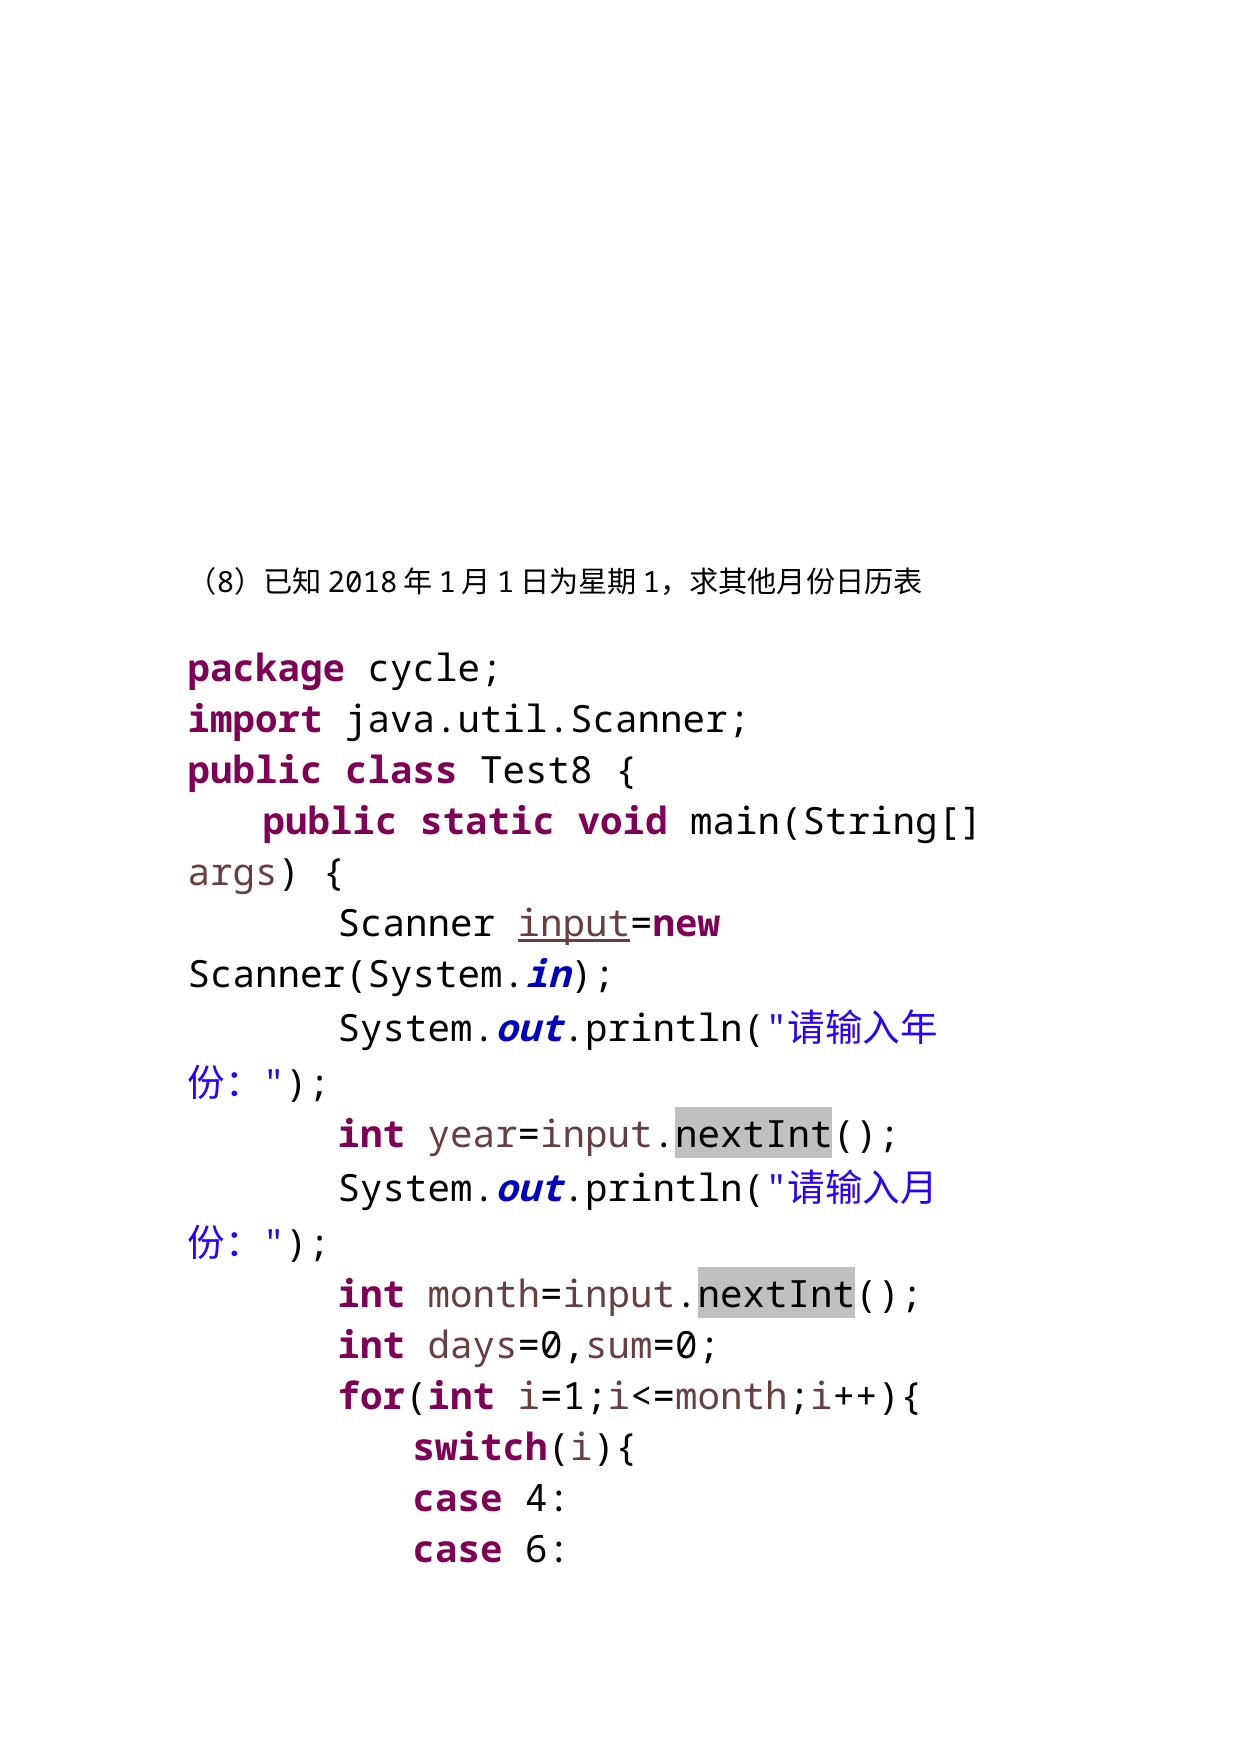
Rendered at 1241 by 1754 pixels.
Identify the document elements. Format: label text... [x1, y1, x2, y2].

text case 4: [187, 1471, 1053, 1522]
text import java.util.Scanner; [187, 692, 1053, 743]
text System.out.println("请输入月份："); [187, 1158, 1053, 1267]
text int year=input.nextInt(); [832, 1107, 1053, 1158]
text case 6: [187, 1522, 1053, 1573]
text Scanner input=new Scanner(System.in); [187, 896, 1053, 998]
text for(int i=1;i<=month;i++){ [187, 1369, 1053, 1420]
text System.out.println("请输入年份："); [187, 998, 1053, 1107]
text （8）已知2018年1月1日为星期1，求其他月份日历表 [187, 559, 1053, 601]
text int month=input.nextInt(); [855, 1267, 1053, 1318]
text public class Test8 { [187, 743, 1053, 794]
text public static void main(String[] args) { [187, 794, 1053, 896]
text package cycle; [187, 641, 1053, 692]
text int year=input.nextInt(); [187, 1107, 675, 1158]
text switch(i){ [187, 1420, 1053, 1471]
text int days=0,sum=0; [187, 1318, 1053, 1369]
text int month=input.nextInt(); [187, 1267, 698, 1318]
